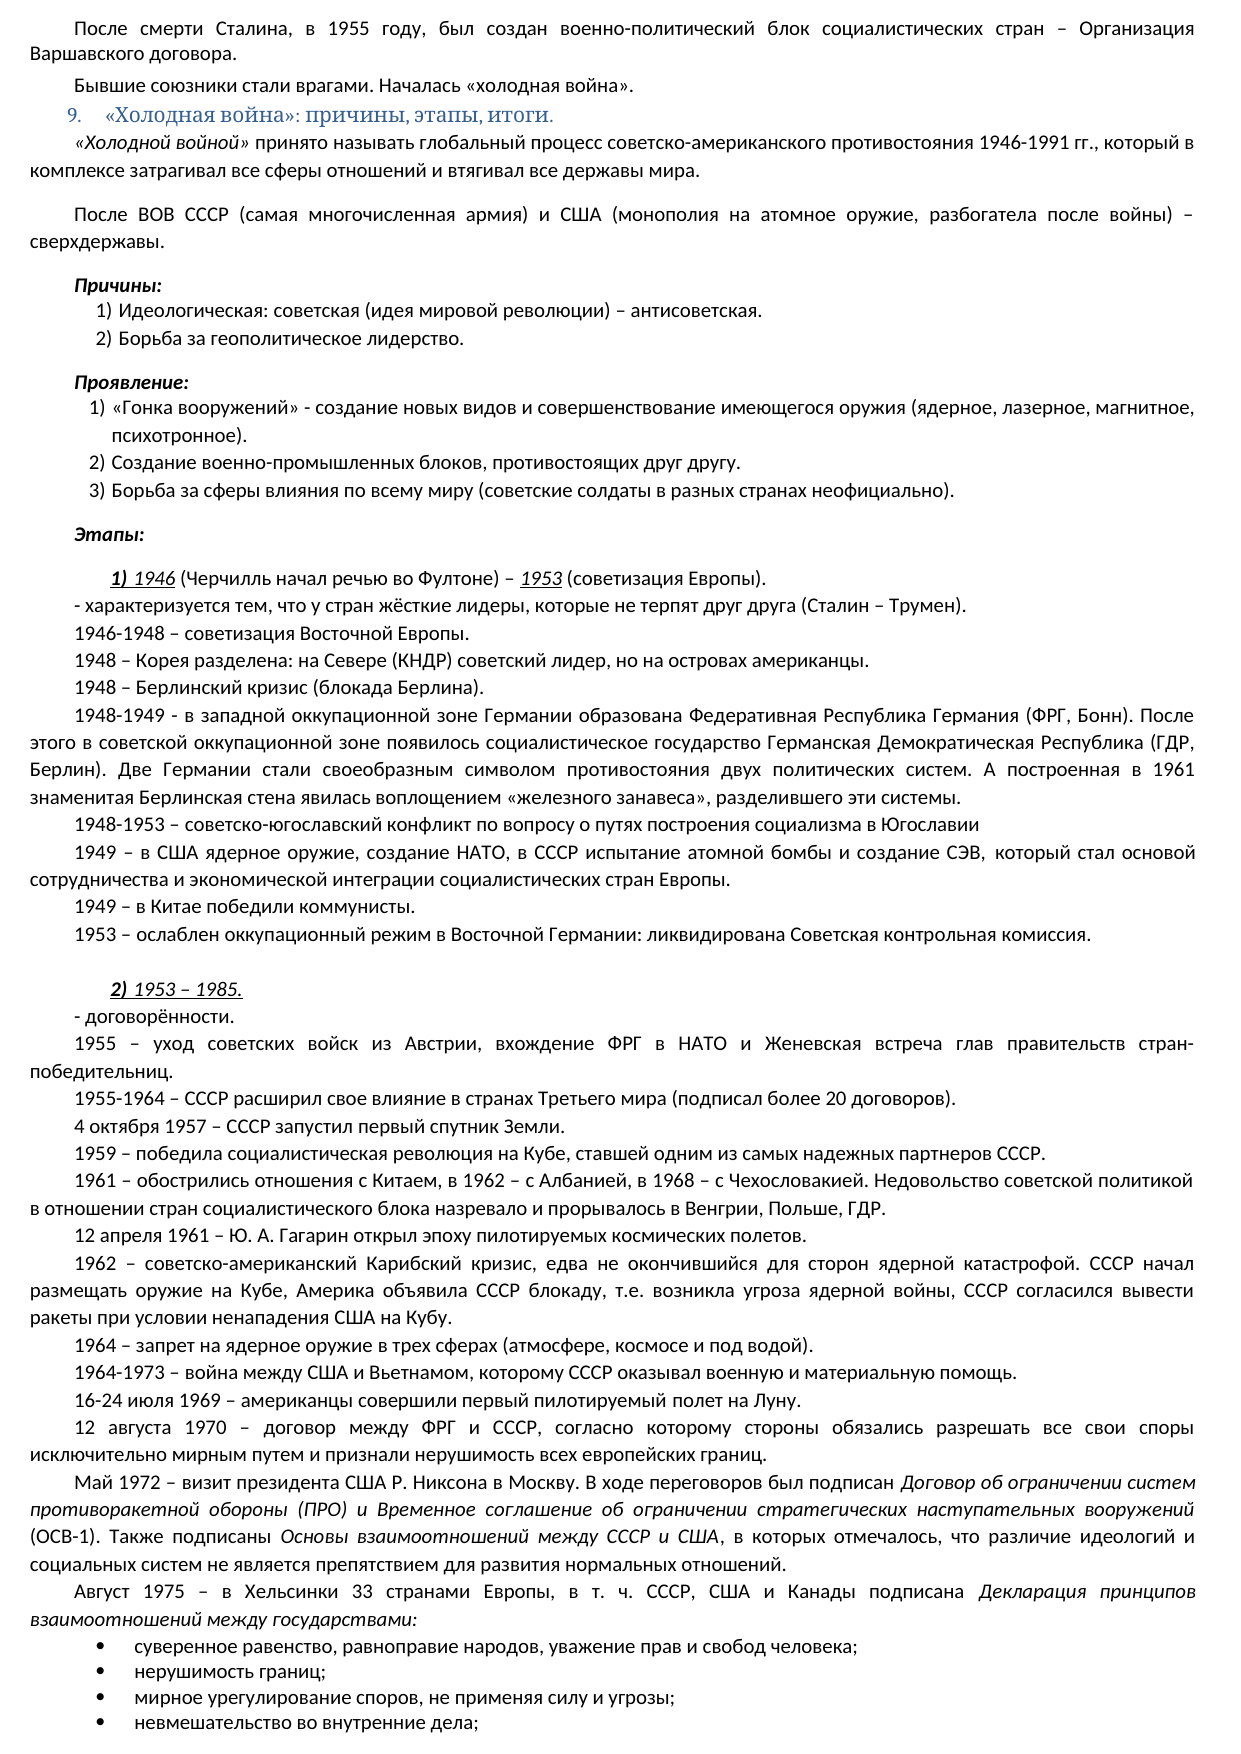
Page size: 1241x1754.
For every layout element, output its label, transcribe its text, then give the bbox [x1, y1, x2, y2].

list 16-24 июля 1969 – американцы совершили первый пилотируемый полет на Луну. [29, 1387, 1196, 1412]
list 1953 – 1985. [110, 976, 1196, 1001]
list 1962 – советско-американский Карибский кризис, едва не окончившийся для сторон ядерной катастрофой. СССР начал размещать оружие на Кубе, Америка объявила СССР блокаду, т.е. возникла угроза ядерной войны, СССР согласился вывести ракеты при условии ненападения США на Кубу. [29, 1250, 1196, 1330]
text Этапы: [74, 521, 1196, 546]
list Создание военно-промышленных блоков, противостоящих друг другу. [89, 449, 1196, 475]
text После ВОВ СССР (самая многочисленная армия) и США (монополия на атомное оружие, разбогатела после войны) – сверхдержавы. [29, 201, 1196, 254]
list - договорённости. [29, 1003, 1196, 1029]
text Бывшие союзники стали врагами. Началась «холодная война». [29, 72, 1196, 97]
list 1949 – в США ядерное оружие, создание НАТО, в СССР испытание атомной бомбы и создание СЭВ, который стал основой сотрудничества и экономической интеграции социалистических стран Европы. [29, 839, 1196, 892]
text После смерти Сталина, в 1955 году, был создан военно-политический блок социалистических стран – Организация Варшавского договора. [29, 15, 1196, 66]
list Борьба за сферы влияния по всему миру (советские солдаты в разных странах неофициально). [89, 477, 1196, 502]
list 1948 – Берлинский кризис (блокада Берлина). [29, 674, 1196, 700]
list «Гонка вооружений» - создание новых видов и совершенствование имеющегося оружия (ядерное, лазерное, магнитное, психотронное). [89, 394, 1196, 447]
list Август 1975 – в Хельсинки 33 странами Европы, в т. ч. СССР, США и Канады подписана Декларация принципов взаимоотношений между государствами: [29, 1578, 1196, 1631]
list - характеризуется тем, что у стран жёсткие лидеры, которые не терпят друг друга (Сталин – Трумен). [29, 592, 1196, 618]
list 1946 (Черчилль начал речью во Фултоне) – 1953 (советизация Европы). [110, 565, 1196, 590]
list 4 октября 1957 – СССР запустил первый спутник Земли. [29, 1113, 1196, 1138]
list 1946-1948 – советизация Восточной Европы. [29, 620, 1196, 645]
text Причины: [29, 272, 1196, 298]
list 1948-1953 – советско-югославский конфликт по вопросу о путях построения социализма в Югославии [29, 811, 1196, 837]
list 1955 – уход советских войск из Австрии, вхождение ФРГ в НАТО и Женевская встреча глав правительств стран-победительниц. [29, 1031, 1196, 1083]
list Май 1972 – визит президента США Р. Никсона в Москву. В ходе переговоров был подписан Договор об ограничении систем противоракетной обороны (ПРО) и Временное соглашение об ограничении стратегических наступательных вооружений (ОСВ-1). Также подписаны Основы взаимоотношений между СССР и США, в которых отмечалось, что различие идеологий и социальных систем не является препятствием для развития нормальных отношений. [29, 1469, 1196, 1577]
list 1961 – обострились отношения с Китаем, в 1962 – с Албанией, в 1968 – с Чехословакией. Недовольство советской политикой в отношении стран социалистического блока назревало и прорывалось в Венгрии, Польше, ГДР. [29, 1168, 1196, 1220]
list 1953 – ослаблен оккупационный режим в Восточной Германии: ликвидирована Советская контрольная комиссия. [29, 921, 1196, 946]
list нерушимость границ; [97, 1659, 1196, 1684]
list 1964 – запрет на ядерное оружие в трех сферах (атмосфере, космосе и под водой). [29, 1332, 1196, 1357]
list 1949 – в Китае победили коммунисты. [29, 894, 1196, 919]
list 1948-1949 - в западной оккупационной зоне Германии образована Федеративная Республика Германия (ФРГ, Бонн). После этого в советской оккупационной зоне появилось социалистическое государство Германская Демократическая Республика (ГДР, Берлин). Две Германии стали своеобразным символом противостояния двух политических систем. А построенная в 1961 знаменитая Берлинская стена явилась воплощением «железного занавеса», разделившего эти системы. [29, 702, 1196, 809]
list Борьба за геополитическое лидерство. [95, 325, 1196, 351]
list Идеологическая: советская (идея мировой революции) – антисоветская. [95, 298, 1196, 323]
list невмешательство во внутренние дела; [97, 1709, 1196, 1735]
list 1964-1973 – война между США и Вьетнамом, которому СССР оказывал военную и материальную помощь. [29, 1359, 1196, 1385]
text Проявление: [74, 369, 1196, 394]
list суверенное равенство, равноправие народов, уважение прав и свобод человека; [97, 1633, 1196, 1659]
list 12 августа 1970 – договор между ФРГ и СССР, согласно которому стороны обязались разрешать все свои споры исключительно мирным путем и признали нерушимость всех европейских границ. [29, 1414, 1196, 1467]
text «Холодной войной» принято называть глобальный процесс советско-американского противостояния 1946-1991 гг., который в комплексе затрагивал все сферы отношений и втягивал все державы мира. [29, 129, 1196, 182]
list мирное урегулирование споров, не применяя силу и угрозы; [97, 1684, 1196, 1709]
list 1959 – победила социалистическая революция на Кубе, ставшей одним из самых надежных партнеров СССР. [29, 1140, 1196, 1166]
subtitle «Холодная война»: причины, этапы, итоги. [67, 103, 1196, 127]
list 1955-1964 – СССР расширил свое влияние в странах Третьего мира (подписал более 20 договоров). [29, 1085, 1196, 1111]
list 1948 – Корея разделена: на Севере (КНДР) советский лидер, но на островах американцы. [29, 647, 1196, 672]
list 12 апреля 1961 – Ю. А. Гагарин открыл эпоху пилотируемых космических полетов. [29, 1222, 1196, 1248]
